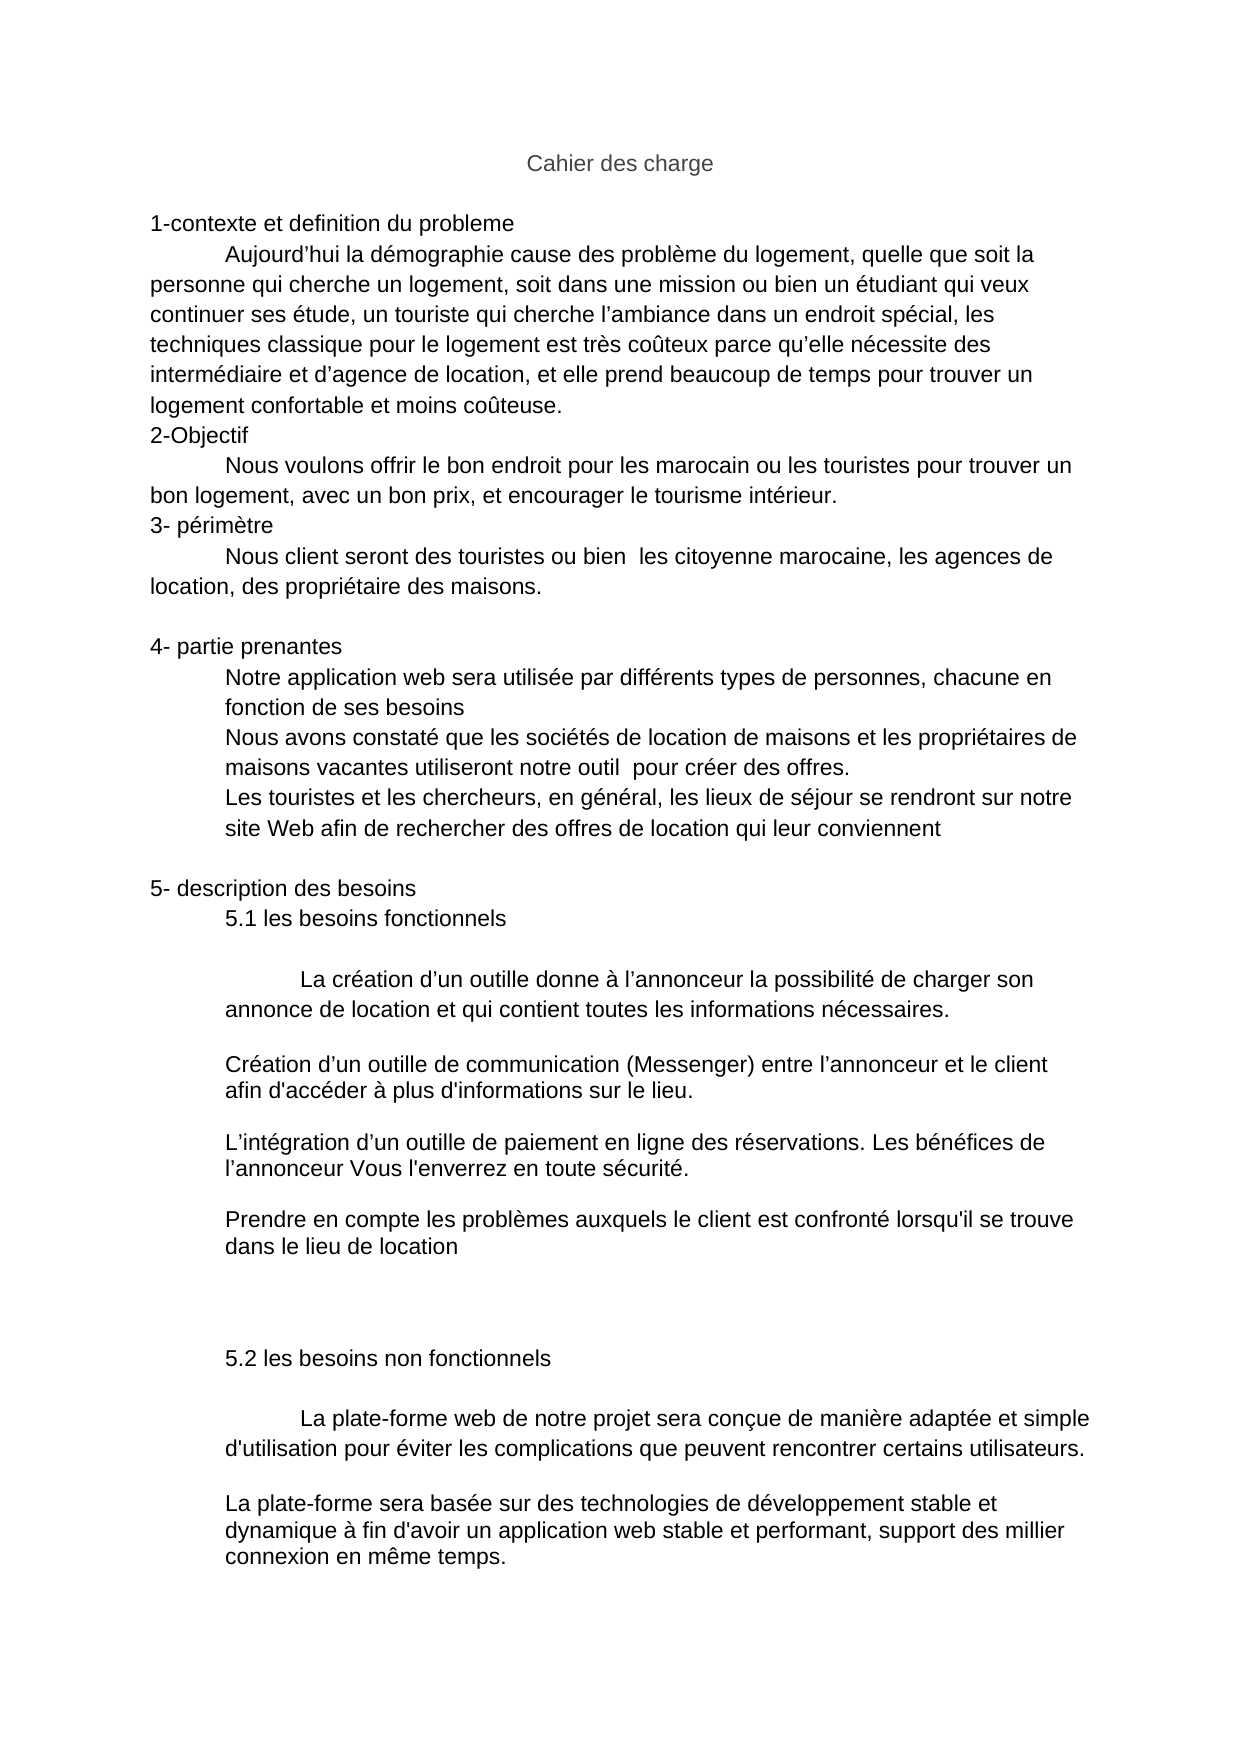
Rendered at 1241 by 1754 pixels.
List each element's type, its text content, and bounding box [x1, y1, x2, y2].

text 5.1 les besoins fonctionnels [150, 905, 1090, 932]
text 4- partie prenantes [150, 633, 1090, 660]
text La plate-forme web de notre projet sera conçue de manière adaptée et simple d'utilisation pour éviter les complications que peuvent rencontrer certains utilisateurs. [225, 1405, 1090, 1462]
text 5- description des besoins [150, 875, 1090, 901]
text Les touristes et les chercheurs, en général, les lieux de séjour se rendront sur notre site Web afin de rechercher des offres de location qui leur conviennent [225, 784, 1090, 841]
text 1-contexte et definition du probleme [150, 210, 1090, 237]
text Notre application web sera utilisée par différents types de personnes, chacune en fonction de ses besoins [225, 663, 1090, 720]
text La création d’un outille donne à l’annonceur la possibilité de charger son annonce de location et qui contient toutes les informations nécessaires. [225, 966, 1090, 1022]
text 3- périmètre [150, 512, 1090, 539]
text Nous voulons offrir le bon endroit pour les marocain ou les touristes pour trouver un bon logement, avec un bon prix, et encourager le tourisme intérieur. [150, 452, 1090, 509]
text 5.2 les besoins non fonctionnels [150, 1344, 1090, 1371]
text Création d’un outille de communication (Messenger) entre l’annonceur et le client afin d'accéder à plus d'informations sur le lieu. [225, 1051, 1090, 1104]
text Prendre en compte les problèmes auxquels le client est confronté lorsqu'il se trouve dans le lieu de location [225, 1206, 1090, 1259]
text 2-Objectif [150, 422, 1090, 448]
text L’intégration d’un outille de paiement en ligne des réservations. Les bénéfices de l’annonceur Vous l'enverrez en toute sécurité. [225, 1129, 1090, 1181]
text Aujourd’hui la démographie cause des problème du logement, quelle que soit la personne qui cherche un logement, soit dans une mission ou bien un étudiant qui veux continuer ses étude, un touriste qui cherche l’ambiance dans un endroit spécial, les techniques classique pour le logement est très coûteux parce qu’elle nécessite des intermédiaire et d’agence de location, et elle prend beaucoup de temps pour trouver un logement confortable et moins coûteuse. [150, 241, 1090, 418]
text La plate-forme sera basée sur des technologies de développement stable et dynamique à fin d'avoir un application web stable et performant, support des millier connexion en même temps. [225, 1490, 1090, 1569]
text Nous client seront des touristes ou bien les citoyenne marocaine, les agences de location, des propriétaire des maisons. [150, 543, 1090, 599]
text Nous avons constaté que les sociétés de location de maisons et les propriétaires de maisons vacantes utiliseront notre outil pour créer des offres. [225, 724, 1090, 781]
text Cahier des charge [150, 150, 1090, 176]
